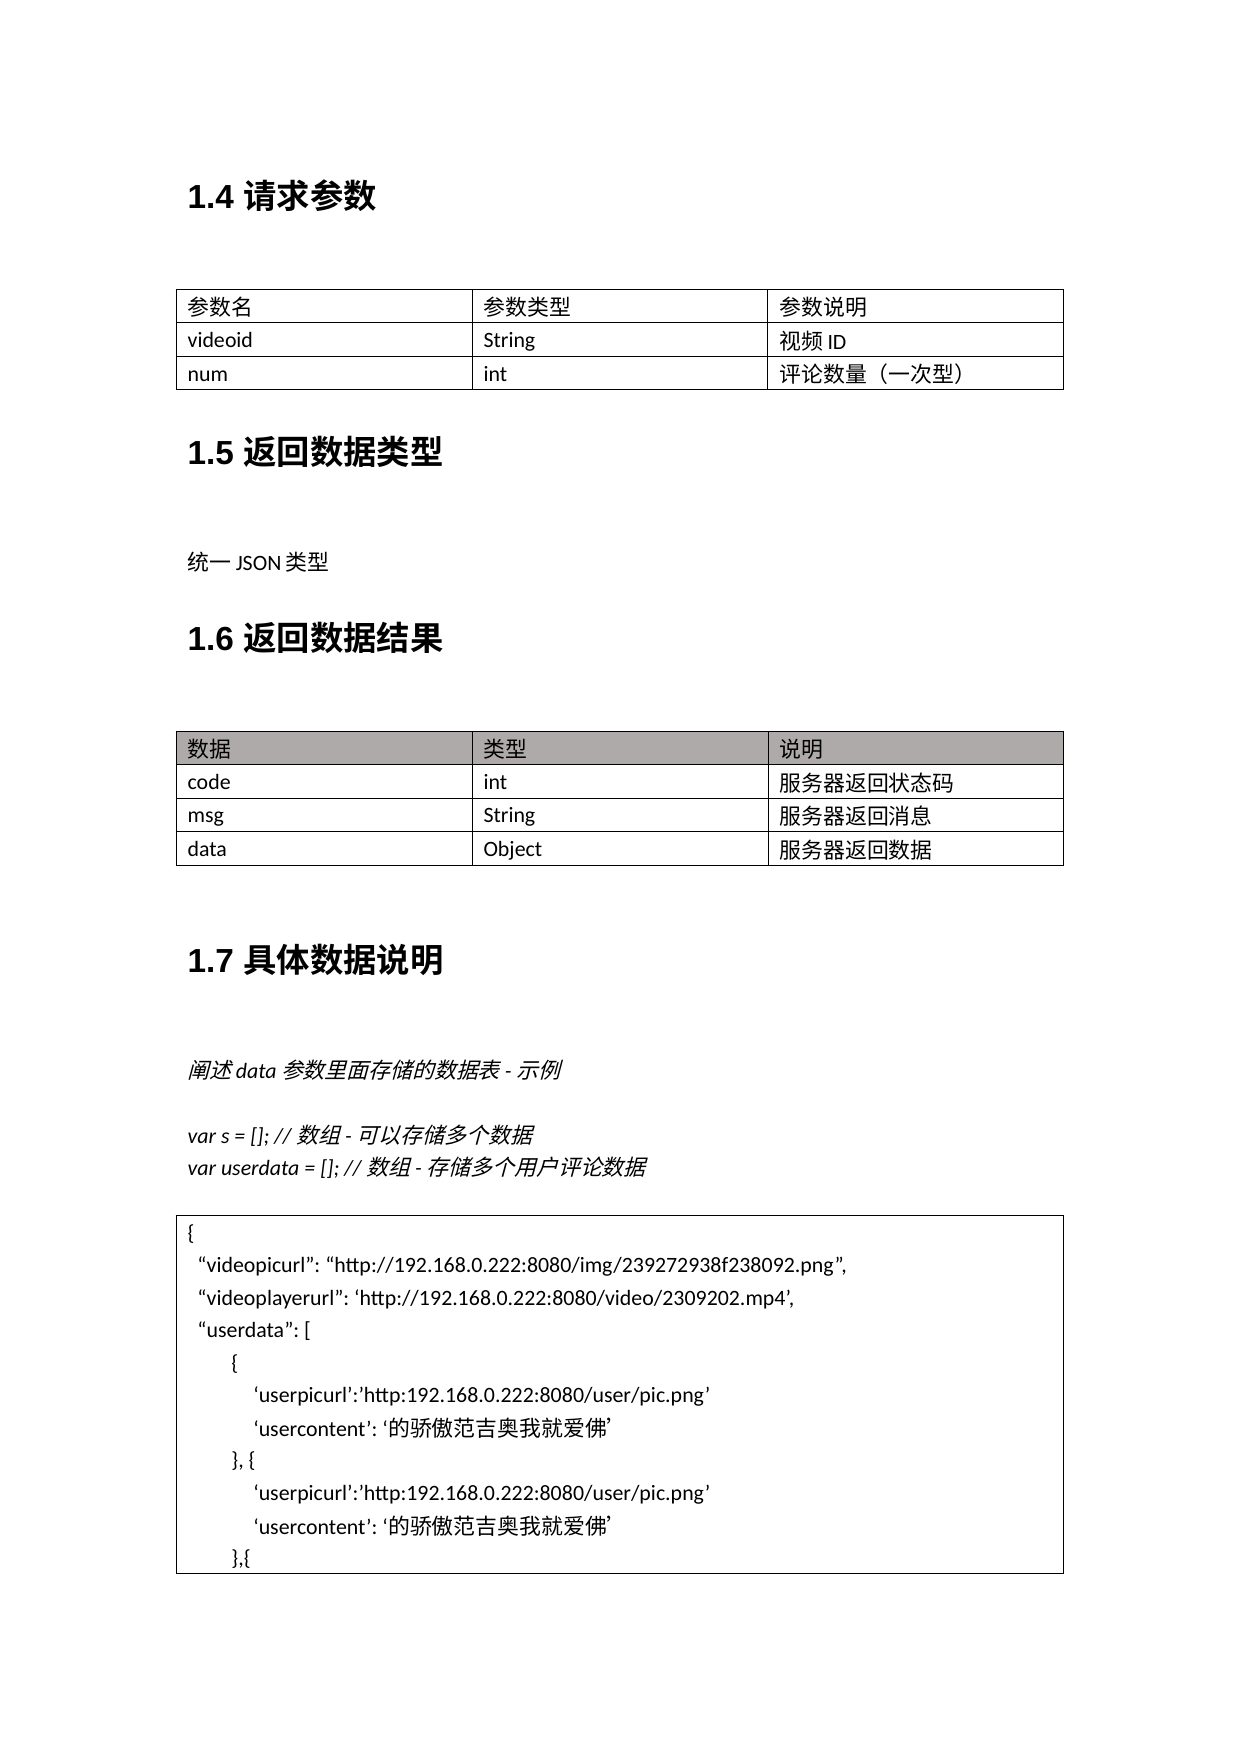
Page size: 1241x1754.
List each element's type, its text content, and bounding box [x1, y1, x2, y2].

subtitle 1.7 具体数据说明 [187, 925, 1053, 990]
table_cell String [473, 323, 767, 356]
table_header 类型 [473, 732, 768, 764]
table_cell num [177, 357, 472, 389]
table_header 参数类型 [473, 290, 767, 322]
table_cell 服务器返回状态码 [769, 765, 1063, 798]
table_cell 视频ID [768, 323, 1063, 356]
text 统一JSON类型 [187, 544, 1053, 577]
text 阐述data参数里面存储的数据表 - 示例 [187, 1052, 1053, 1085]
text var s = []; // 数组 - 可以存储多个数据 [187, 1117, 1053, 1150]
table_cell msg [177, 799, 472, 831]
text var userdata = []; // 数组 - 存储多个用户评论数据 [187, 1150, 1053, 1182]
subtitle 1.4 请求参数 [187, 162, 1053, 227]
table_cell Object [473, 832, 768, 865]
table_header 参数名 [177, 290, 472, 322]
table_header 说明 [769, 732, 1063, 764]
subtitle 1.5 返回数据类型 [187, 417, 1053, 482]
table_cell videoid [177, 323, 472, 356]
table_cell int [473, 357, 767, 389]
table_cell String [473, 799, 768, 831]
table_header 数据 [177, 732, 472, 764]
table_cell 服务器返回数据 [769, 832, 1063, 865]
table_cell 服务器返回消息 [769, 799, 1063, 831]
table_header 参数说明 [768, 290, 1063, 322]
table_cell code [177, 765, 472, 798]
subtitle 1.6 返回数据结果 [187, 604, 1053, 669]
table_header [177, 1216, 1063, 1573]
table_cell data [177, 832, 472, 865]
table_cell 评论数量（一次型） [768, 357, 1063, 389]
table_cell int [473, 765, 768, 798]
